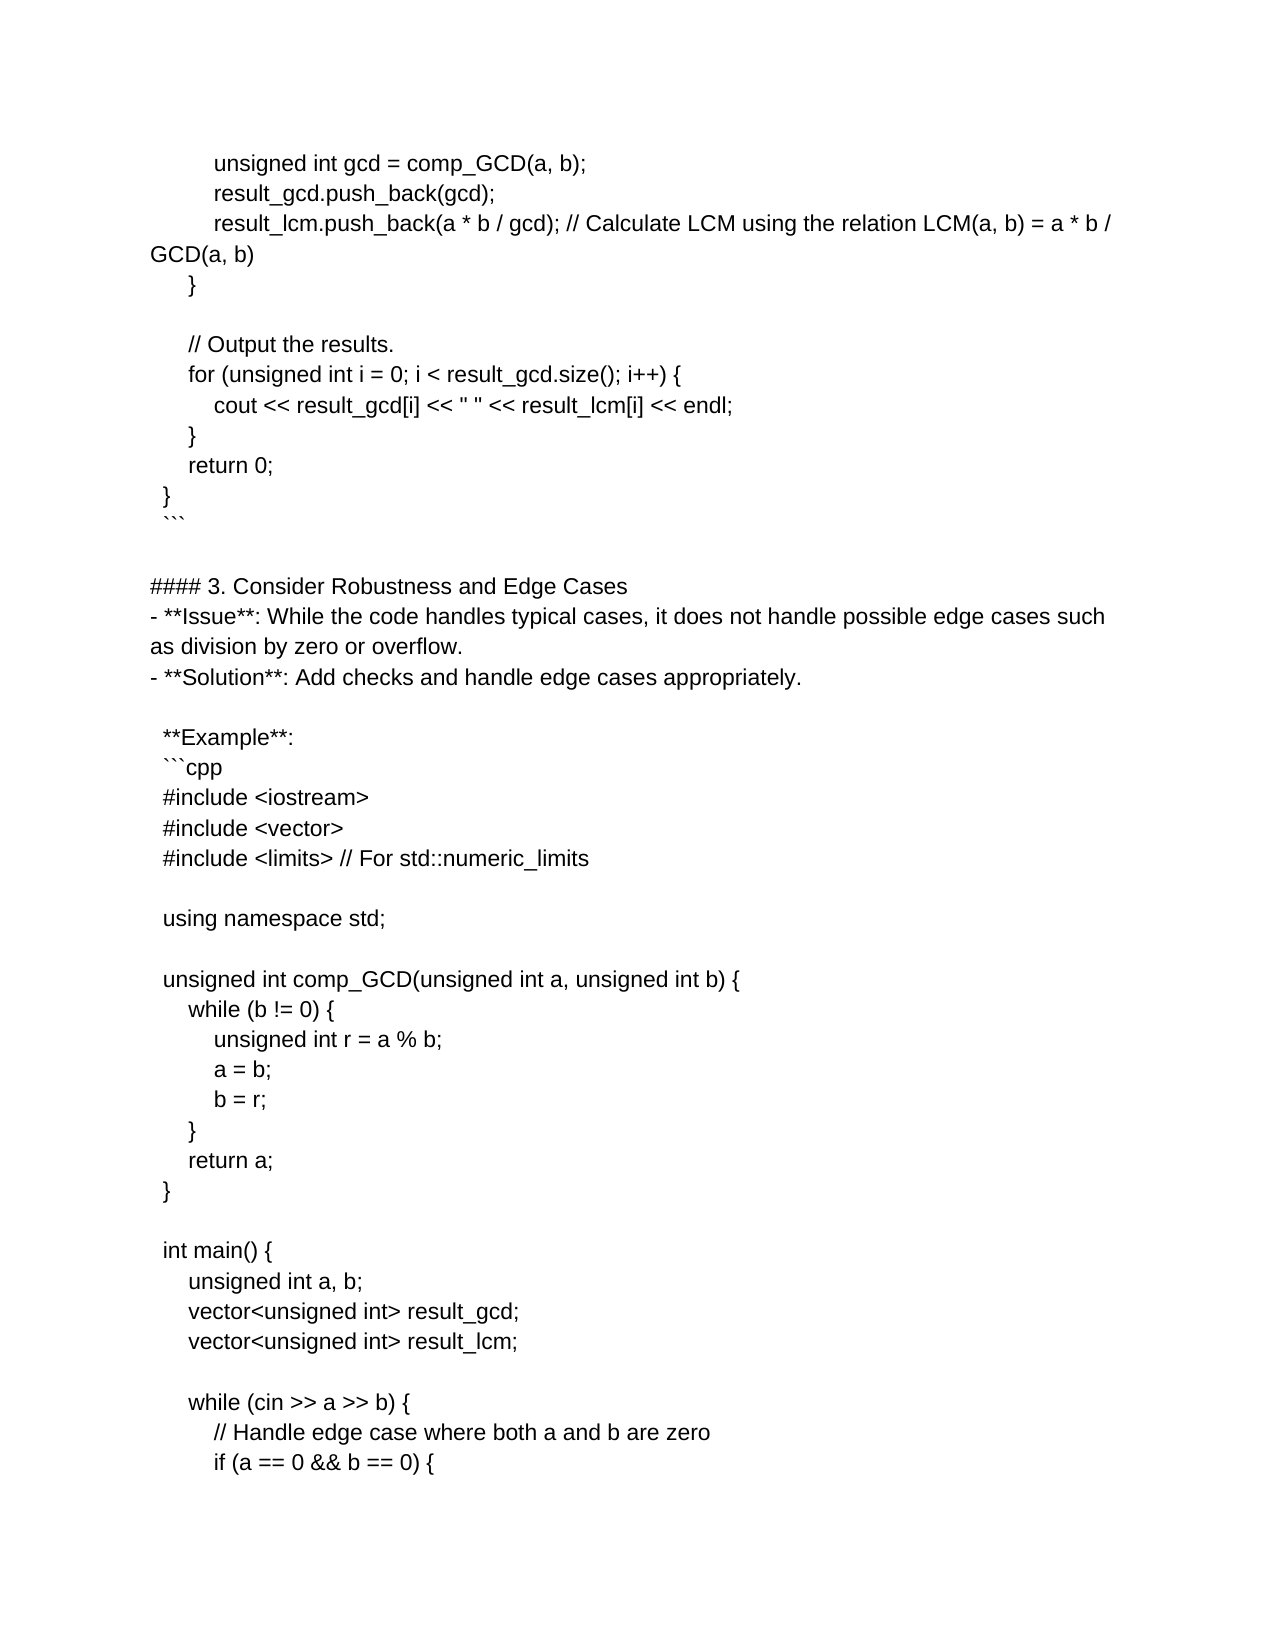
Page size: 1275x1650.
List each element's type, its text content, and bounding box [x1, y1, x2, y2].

text return 0; [150, 452, 1125, 478]
text #include <vector> [150, 814, 1125, 841]
text vector<unsigned int> result_lcm; [150, 1328, 1125, 1354]
text } [150, 482, 1125, 509]
text } [150, 1117, 1125, 1143]
text } [150, 422, 1125, 448]
text b = r; [150, 1086, 1125, 1113]
text return a; [150, 1147, 1125, 1173]
text #include <iostream> [150, 784, 1125, 811]
text #include <limits> // For std::numeric_limits [150, 845, 1125, 871]
text } [150, 1177, 1125, 1203]
text - **Solution**: Add checks and handle edge cases appropriately. [150, 663, 1125, 690]
text unsigned int a, b; [150, 1268, 1125, 1294]
text cout << result_gcd[i] << " " << result_lcm[i] << endl; [150, 392, 1125, 418]
text #### 3. Consider Robustness and Edge Cases [150, 573, 1125, 599]
text result_lcm.push_back(a * b / gcd); // Calculate LCM using the relation LCM(a, b) = a * b / GCD(a, b) [150, 210, 1125, 267]
text unsigned int gcd = comp_GCD(a, b); [150, 150, 1125, 176]
text ```cpp [150, 754, 1125, 781]
text - **Issue**: While the code handles typical cases, it does not handle possible edge cases such as division by zero or overflow. [150, 603, 1125, 660]
text } [150, 271, 1125, 297]
text // Handle edge case where both a and b are zero [150, 1419, 1125, 1445]
text vector<unsigned int> result_gcd; [150, 1298, 1125, 1324]
text while (cin >> a >> b) { [150, 1388, 1125, 1415]
text int main() { [150, 1237, 1125, 1264]
text unsigned int r = a % b; [150, 1026, 1125, 1052]
text ``` [150, 512, 1125, 539]
text while (b != 0) { [150, 996, 1125, 1022]
text unsigned int comp_GCD(unsigned int a, unsigned int b) { [150, 966, 1125, 992]
text for (unsigned int i = 0; i < result_gcd.size(); i++) { [150, 361, 1125, 388]
text a = b; [150, 1056, 1125, 1083]
text **Example**: [150, 724, 1125, 750]
text using namespace std; [150, 905, 1125, 932]
text result_gcd.push_back(gcd); [150, 180, 1125, 207]
text // Output the results. [150, 331, 1125, 358]
text if (a == 0 && b == 0) { [150, 1449, 1125, 1475]
